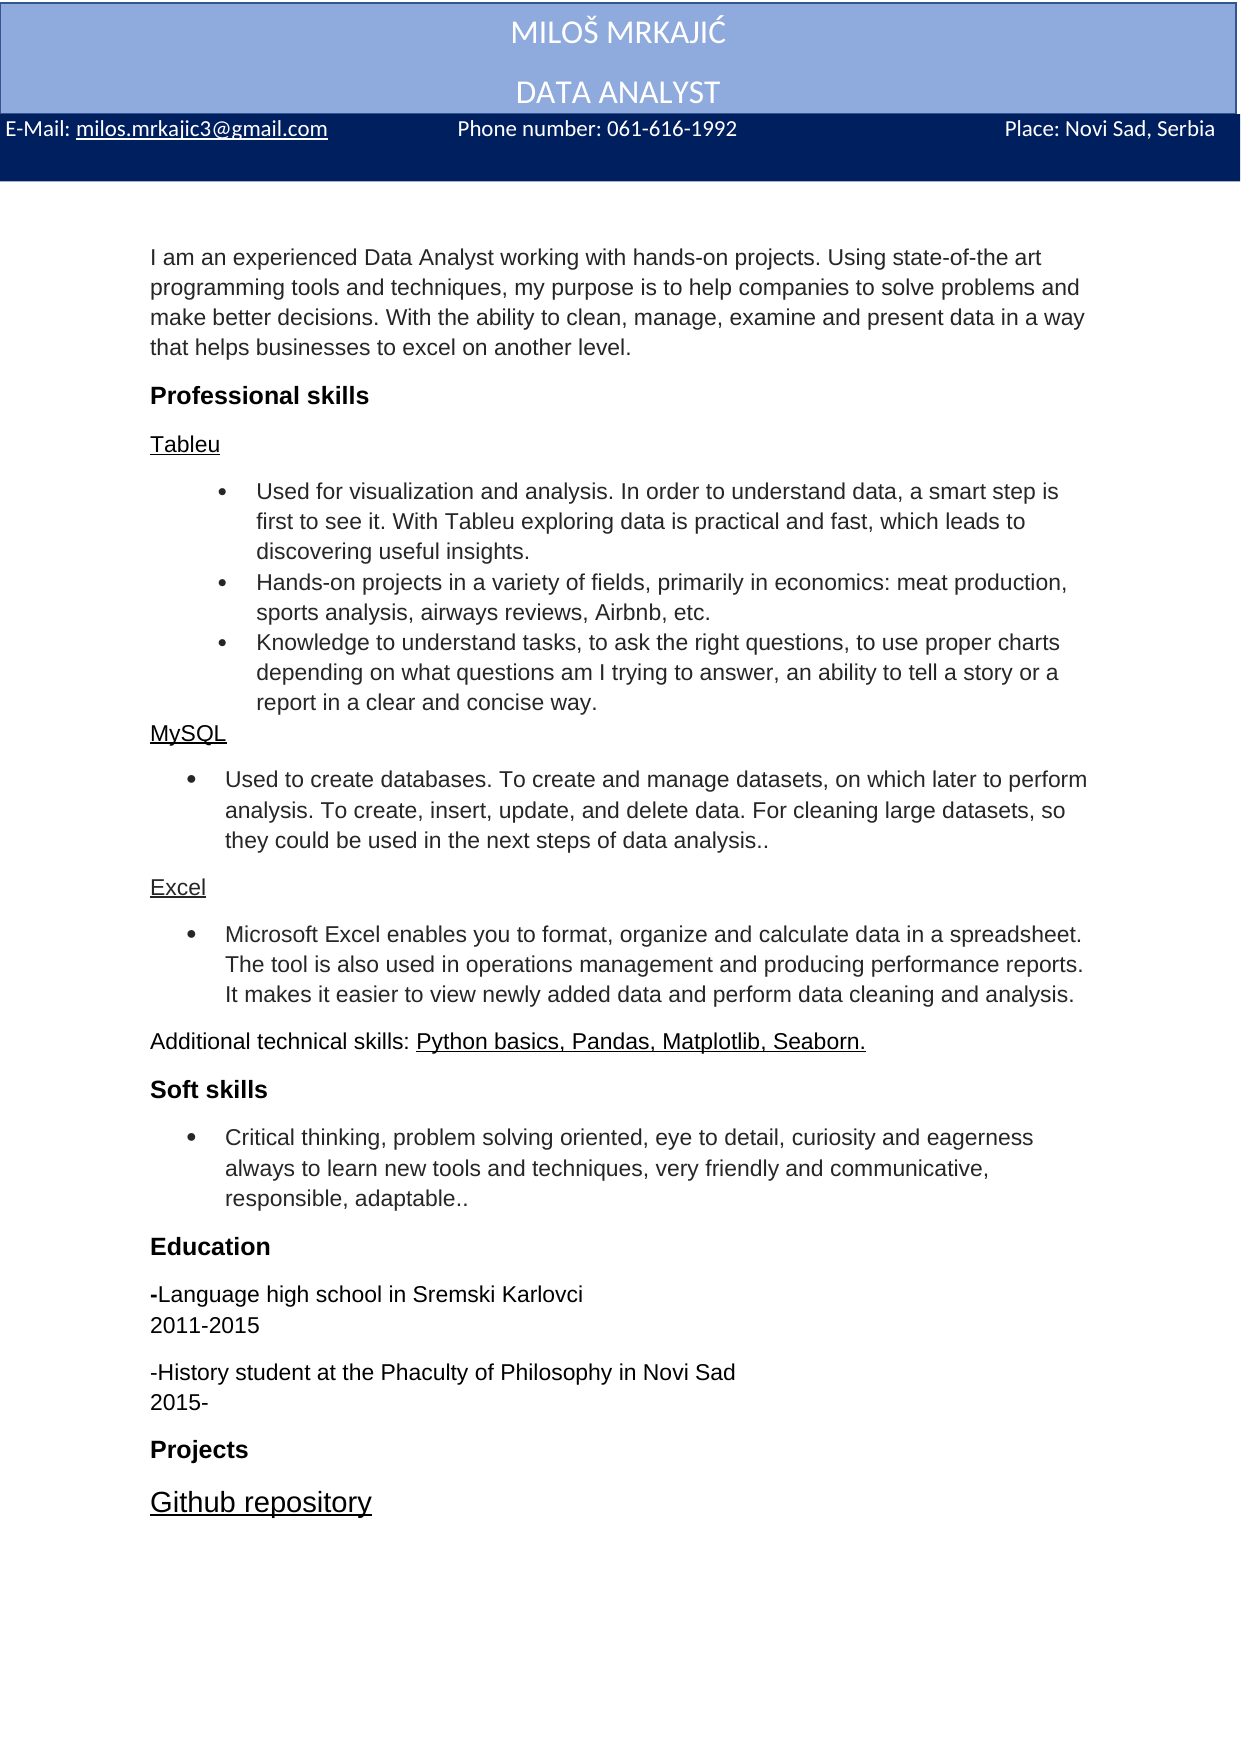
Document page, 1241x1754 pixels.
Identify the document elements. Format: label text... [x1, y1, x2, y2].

text Soft skills [150, 1075, 1090, 1103]
list Used to create databases. To create and manage datasets, on which later to perform analysis. To create, insert, update, and delete data. For cleaning large datasets, so they could be used in the next steps of data analysis.. [187, 766, 1090, 853]
list Microsoft Excel enables you to format, organize and calculate data in a spreadsheet. The tool is also used in operations management and producing performance reports. It makes it easier to view newly added data and perform data cleaning and analysis. [187, 921, 1090, 1007]
list Critical thinking, problem solving oriented, eye to detail, curiosity and eagerness always to learn new tools and techniques, very friendly and communicative, responsible, adaptable.. [187, 1124, 1090, 1211]
text MySQL [150, 719, 1090, 746]
list Used for visualization and analysis. In order to understand data, a smart step is first to see it. With Tableu exploring data is practical and fast, which leads to discovering useful insights. [219, 478, 1090, 564]
text Education [150, 1232, 1090, 1260]
text Additional technical skills: Python basics, Pandas, Matplotlib, Seaborn. [150, 1028, 1090, 1054]
text Tableu [150, 431, 1090, 457]
text Github repository [150, 1485, 1090, 1519]
text -Language high school in Sremski Karlovci 2011-2015 [150, 1281, 1090, 1338]
list Hands-on projects in a variety of fields, primarily in economics: meat production, sports analysis, airways reviews, Airbnb, etc. [219, 568, 1090, 625]
list Knowledge to understand tasks, to ask the right questions, to use proper charts depending on what questions am I trying to answer, an ability to tell a story or a report in a clear and concise way. [219, 629, 1090, 716]
text -History student at the Phaculty of Philosophy in Novi Sad 2015- [150, 1358, 1090, 1415]
text I am an experienced Data Analyst working with hands-on projects. Using state-of-the art programming tools and techniques, my purpose is to help companies to solve problems and make better decisions. With the ability to clean, manage, examine and present data in a way that helps businesses to excel on another level. [150, 244, 1090, 361]
text Excel [150, 874, 1090, 900]
text Professional skills [150, 381, 1090, 410]
text Projects [150, 1436, 1090, 1464]
